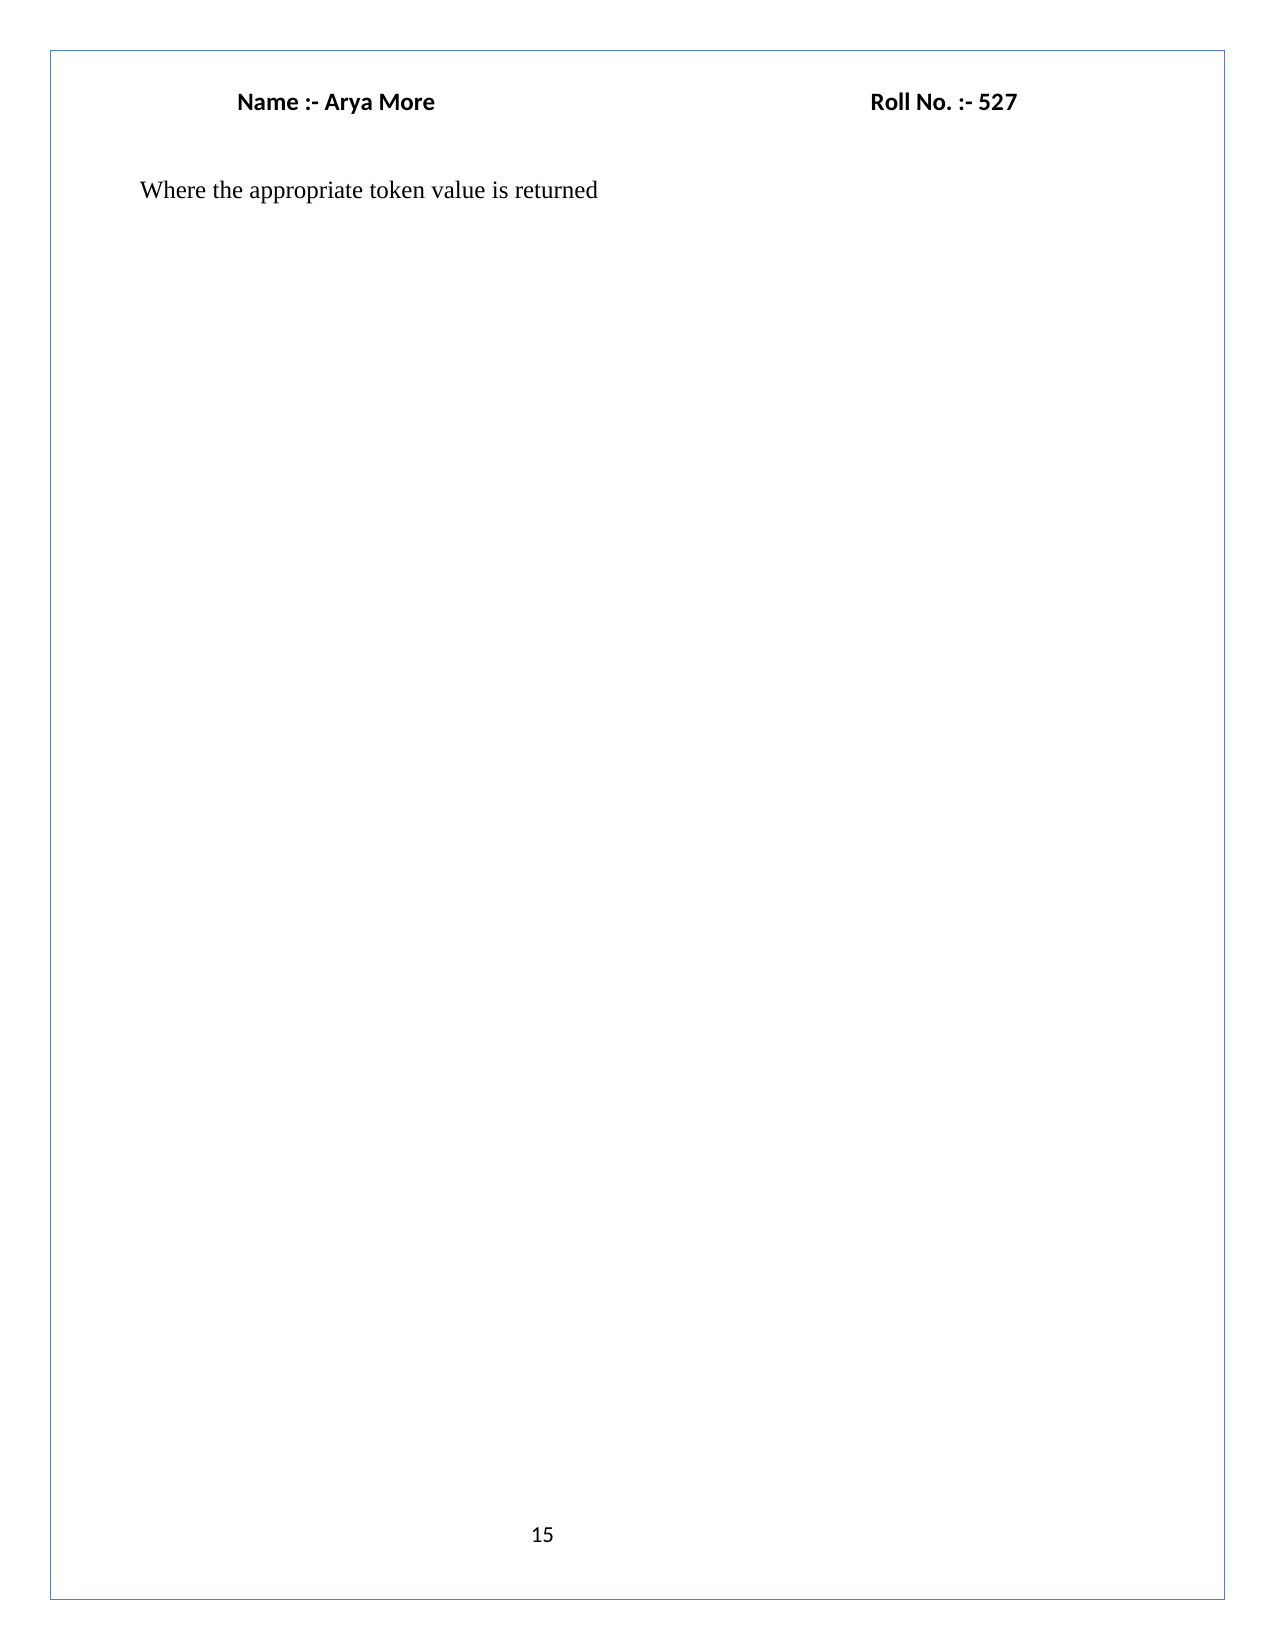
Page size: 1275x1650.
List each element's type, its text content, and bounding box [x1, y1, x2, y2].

text Where the appropriate token value is returned [139, 176, 1167, 204]
